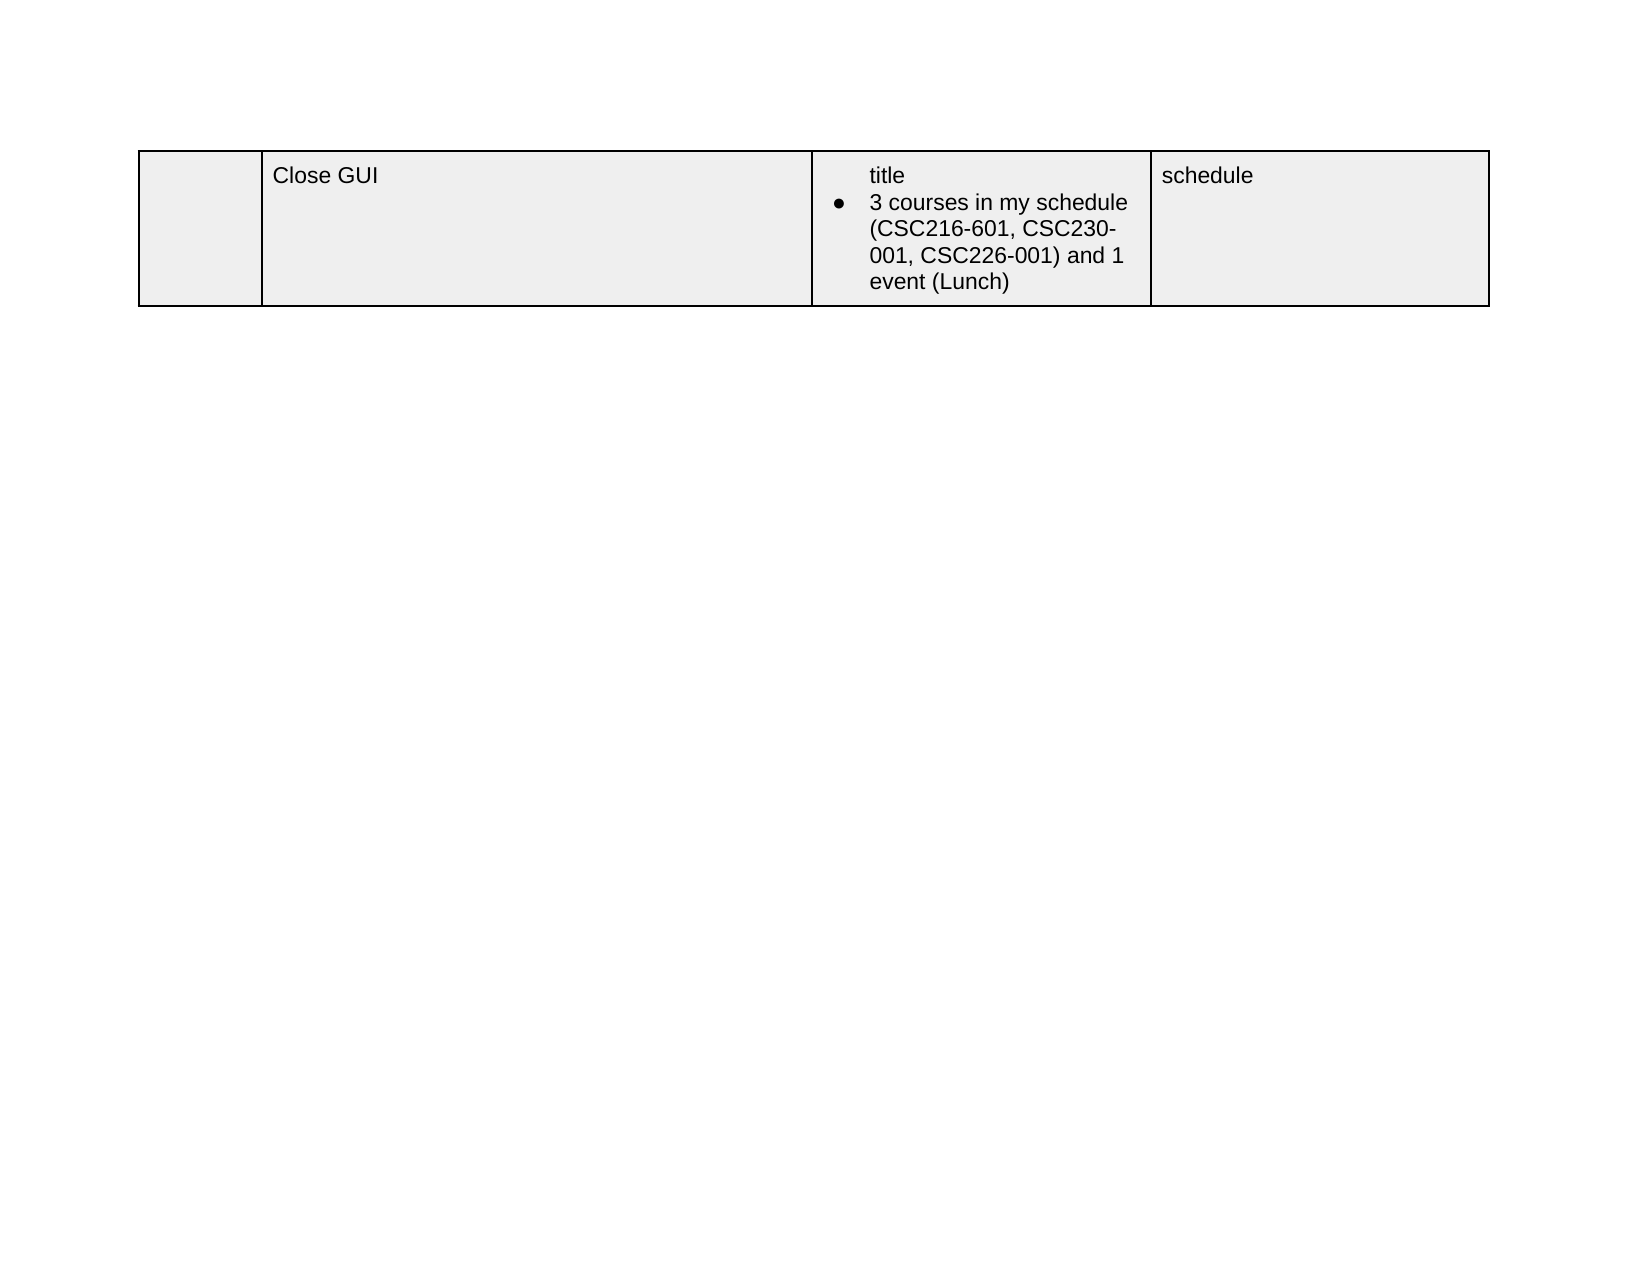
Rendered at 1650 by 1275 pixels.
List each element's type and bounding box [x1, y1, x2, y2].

table_cell [140, 152, 261, 305]
table_cell [1152, 152, 1488, 305]
table_cell [263, 152, 811, 305]
table_cell [813, 152, 1150, 305]
